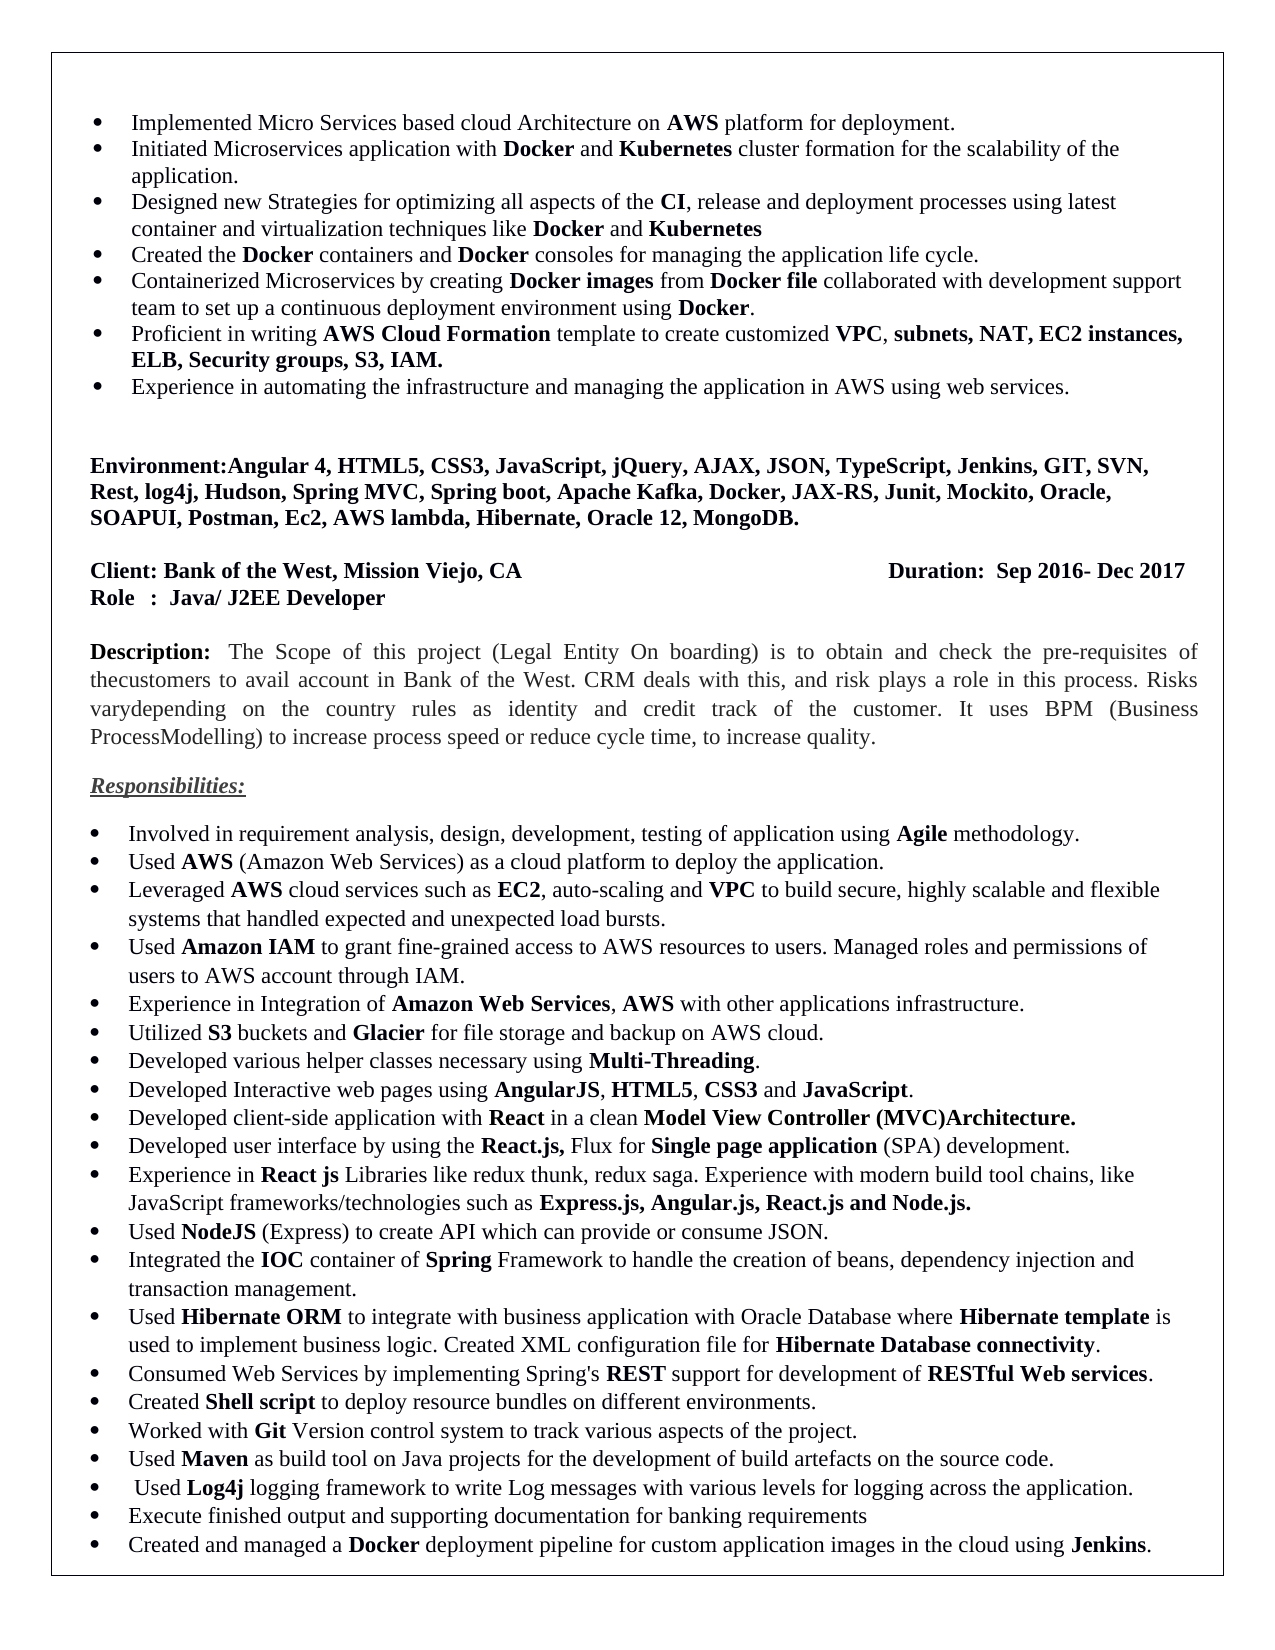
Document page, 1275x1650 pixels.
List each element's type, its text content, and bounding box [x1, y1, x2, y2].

list Used Amazon IAM to grant fine-grained access to AWS resources to users. Managed roles and permissions of users to AWS account through IAM. [91, 933, 1200, 988]
text Responsibilities: [90, 772, 1200, 799]
list Created and managed a Docker deployment pipeline for custom application images in the cloud using Jenkins. [91, 1531, 1200, 1557]
list Experience in automating the infrastructure and managing the application in AWS using web services. [94, 373, 1200, 399]
text Environment:Angular 4, HTML5, CSS3, JavaScript, jQuery, AJAX, JSON, TypeScript, Jenkins, GIT, SVN, Rest, log4j, Hudson, Spring MVC, Spring boot, Apache Kafka, Docker, JAX-RS, Junit, Mockito, Oracle, SOAPUI, Postman, Ec2, AWS lambda, Hibernate, Oracle 12, MongoDB. [90, 452, 1200, 531]
list Initiated Microservices application with Docker and Kubernetes cluster formation for the scalability of the application. [94, 136, 1200, 188]
list Integrated the IOC container of Spring Framework to handle the creation of beans, dependency injection and transaction management. [91, 1246, 1200, 1301]
list Experience in Integration of Amazon Web Services, AWS with other applications infrastructure. [91, 990, 1200, 1017]
text Description: The Scope of this project (Legal Entity On boarding) is to obtain and check the pre-requisites of thecustomers to avail account in Bank of the West. CRM deals with this, and risk plays a role in this process. Risks varydepending on the country rules as identity and credit track of the customer. It uses BPM (Business ProcessModelling) to increase process speed or reduce cycle time, to increase quality. [90, 638, 1200, 695]
list Developed Interactive web pages using AngularJS, HTML5, CSS3 and JavaScript. [91, 1076, 1200, 1102]
list Implemented Micro Services based cloud Architecture on AWS platform for deployment. [94, 109, 1200, 136]
list Used Hibernate ORM to integrate with business application with Oracle Database where Hibernate template is used to implement business logic. Created XML configuration file for Hibernate Database connectivity. [91, 1303, 1200, 1358]
list Developed various helper classes necessary using Multi-Threading. [91, 1047, 1200, 1073]
list Designed new Strategies for optimizing all aspects of the CI, release and deployment processes using latest container and virtualization techniques like Docker and Kubernetes [94, 188, 1200, 241]
list Developed client-side application with React in a clean Model View Controller (MVC)Architecture. [91, 1104, 1200, 1130]
list Used AWS (Amazon Web Services) as a cloud platform to deploy the application. [91, 848, 1200, 874]
list Leveraged AWS cloud services such as EC2, auto-scaling and VPC to build secure, highly scalable and flexible systems that handled expected and unexpected load bursts. [91, 877, 1200, 931]
list Consumed Web Services by implementing Spring's REST support for development of RESTful Web services. [91, 1360, 1200, 1386]
list Involved in requirement analysis, design, development, testing of application using Agile methodology. [91, 820, 1200, 846]
text Client : Bank of the West, Mission Viejo, CA Duration: Sep 2016- Dec 2017 Role : Java/ J2EE Developer [90, 557, 1200, 638]
list Proficient in writing AWS Cloud Formation template to create customized VPC, subnets, NAT, EC2 instances, ELB, Security groups, S3, IAM. [94, 320, 1200, 373]
list Developed user interface by using the React.js, Flux for Single page application (SPA) development. [91, 1132, 1200, 1159]
list Execute finished output and supporting documentation for banking requirements [91, 1502, 1200, 1528]
list Utilized S3 buckets and Glacier for file storage and backup on AWS cloud. [91, 1019, 1200, 1045]
list Created Shell script to deploy resource bundles on different environments. [91, 1388, 1200, 1415]
list Used NodeJS (Express) to create API which can provide or consume JSON. [91, 1218, 1200, 1244]
list Used Maven as build tool on Java projects for the development of build artefacts on the source code. [91, 1445, 1200, 1472]
list Created the Docker containers and Docker consoles for managing the application life cycle. [94, 241, 1200, 267]
list Experience in React js Libraries like redux thunk, redux saga. Experience with modern build tool chains, like JavaScript frameworks/technologies such as Express.js, Angular.js, React.js and Node.js. [91, 1161, 1200, 1216]
list Used Log4j logging framework to write Log messages with various levels for logging across the application. [91, 1474, 1200, 1500]
text Description: The Scope of this project (Legal Entity On boarding) is to obtain and check the pre-requisites of thecustomers to avail account in Bank of the West. CRM deals with this, and risk plays a role in this process. Risks varydepending on the country rules as identity and credit track of the customer. It uses BPM (Business ProcessModelling) to increase process speed or reduce cycle time, to increase quality. [90, 721, 1200, 749]
list Containerized Microservices by creating Docker images from Docker file collaborated with development support team to set up a continuous deployment environment using Docker. [94, 267, 1200, 320]
list Worked with Git Version control system to track various aspects of the project. [91, 1417, 1200, 1443]
